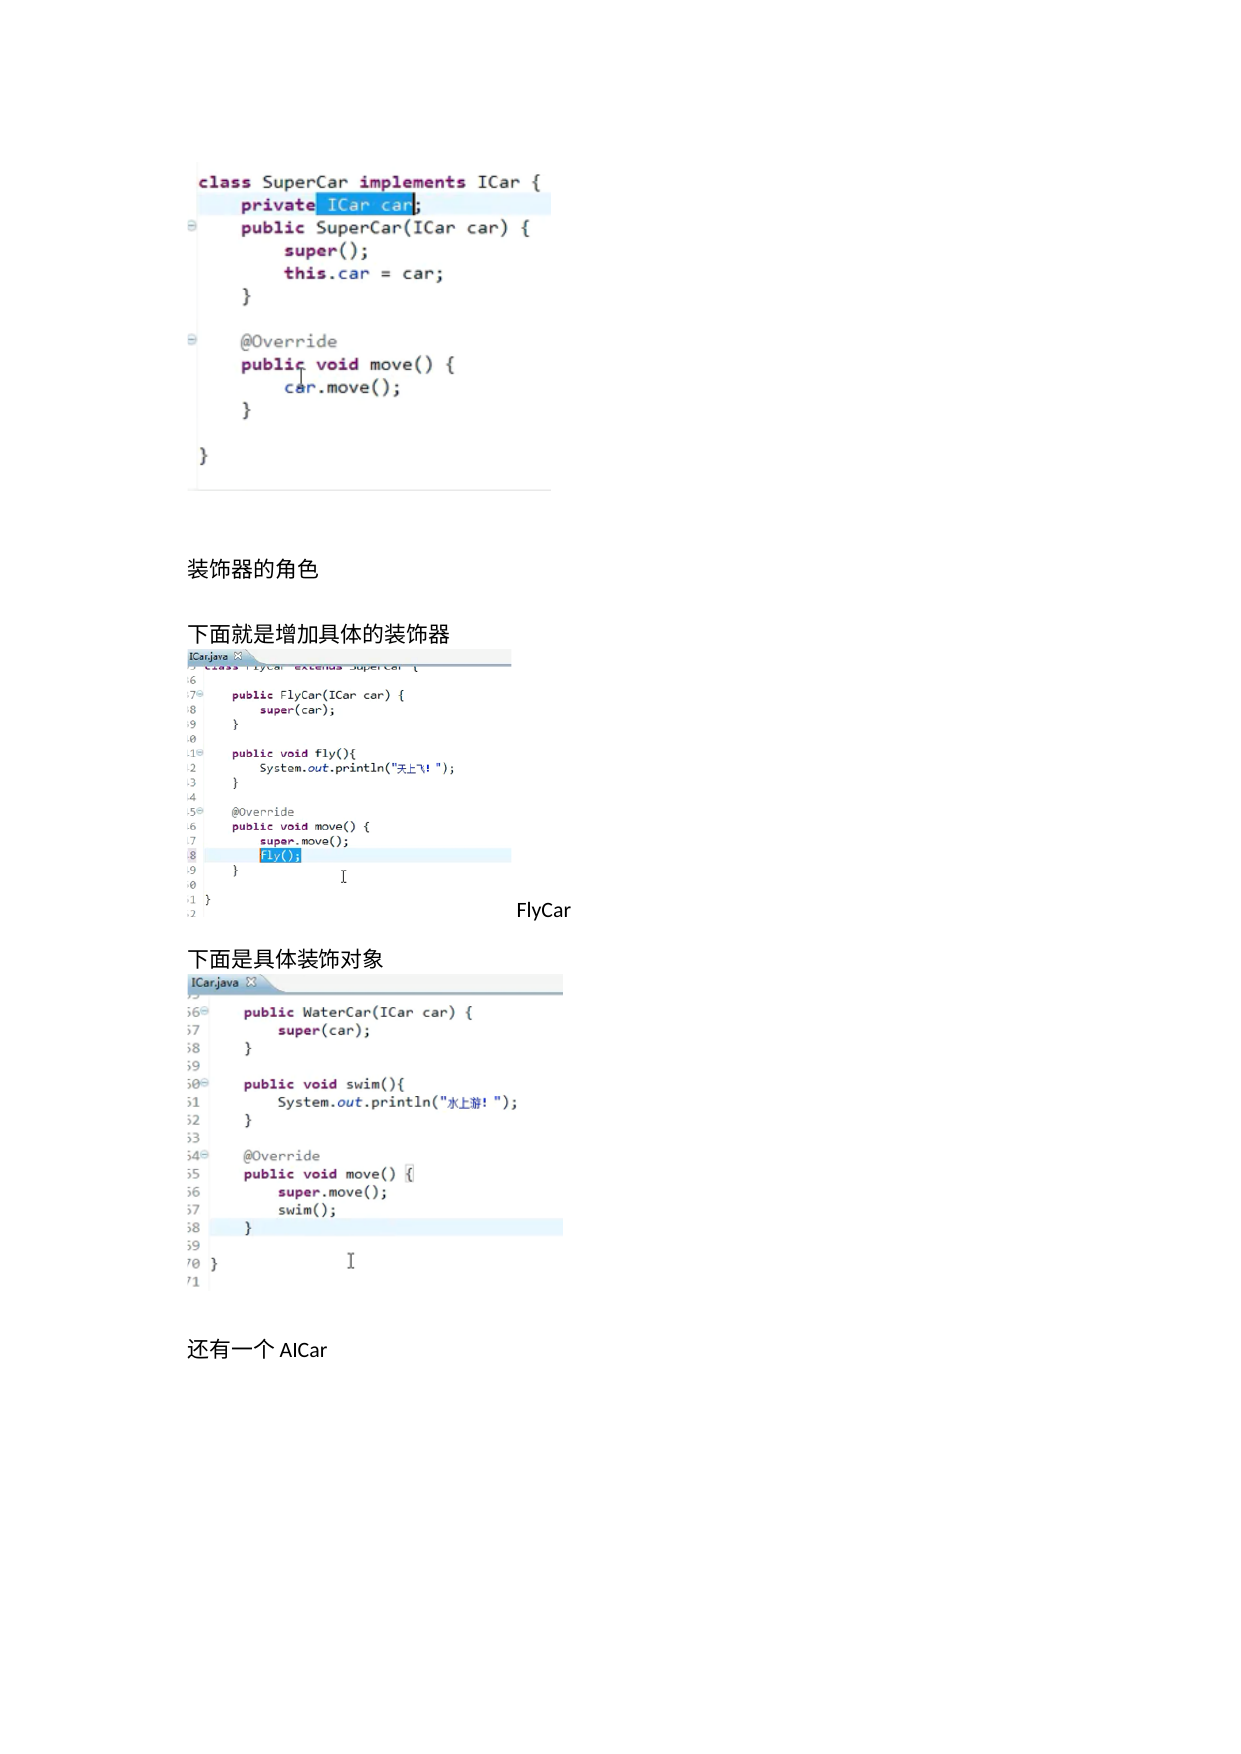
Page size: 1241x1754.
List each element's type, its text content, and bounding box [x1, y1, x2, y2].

text 下面是具体装饰对象 [187, 942, 1053, 974]
text 还有一个AICar [187, 1332, 1053, 1364]
picture [187, 649, 512, 917]
text 下面就是增加具体的装饰器 [187, 617, 1053, 649]
picture [187, 974, 563, 1291]
text 装饰器的角色 [187, 552, 1053, 584]
picture [187, 162, 551, 491]
